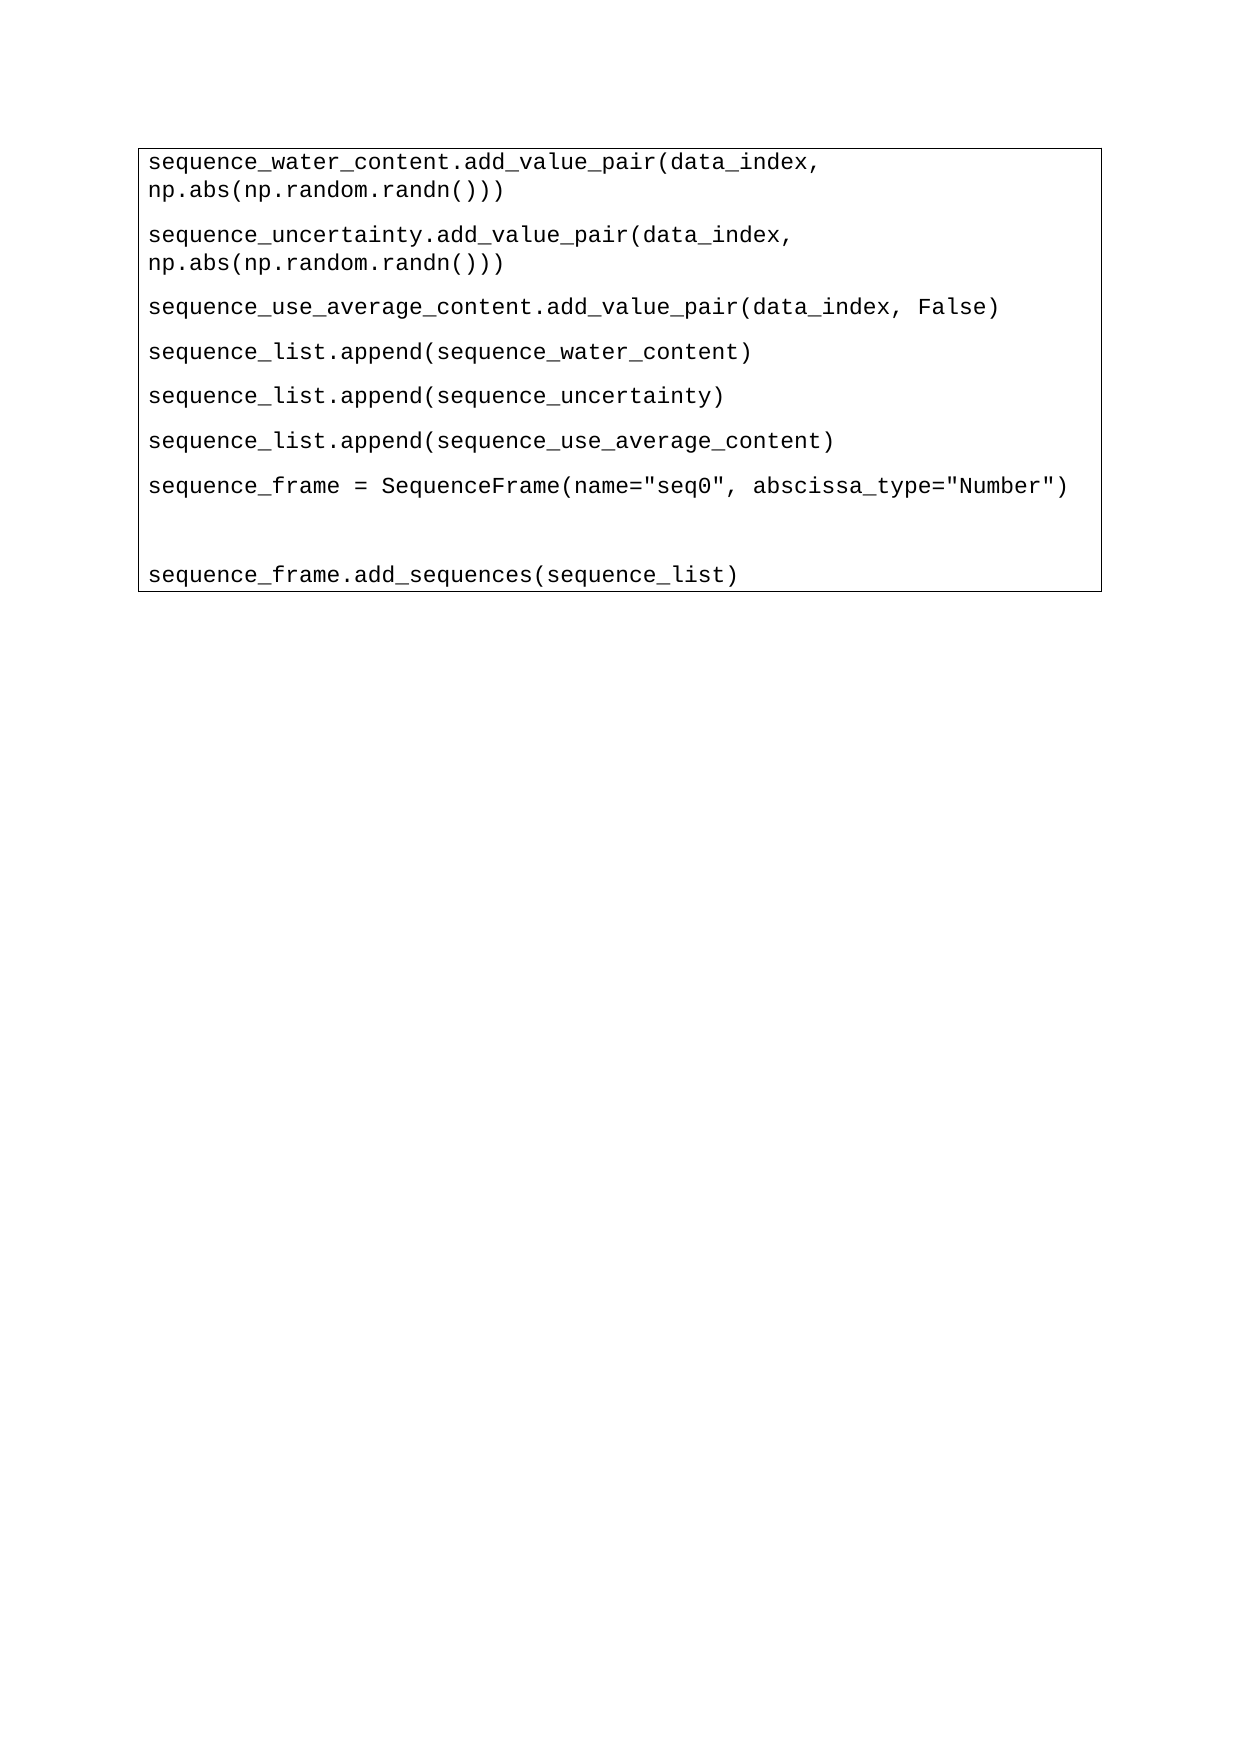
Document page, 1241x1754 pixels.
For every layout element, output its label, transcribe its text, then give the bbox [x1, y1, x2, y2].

text sequence_list.append(sequence_use_average_content) [139, 426, 1101, 455]
text sequence_list.append(sequence_water_content) [139, 337, 1101, 366]
text sequence_frame = SequenceFrame(name="seq0", abscissa_type="Number") [139, 471, 1101, 500]
text sequence_list.append(sequence_uncertainty) [139, 382, 1101, 411]
text sequence_use_average_content.add_value_pair(data_index, False) [139, 293, 1101, 322]
text sequence_uncertainty.add_value_pair(data_index, np.abs(np.random.randn())) [139, 220, 1101, 277]
text sequence_frame.add_sequences(sequence_list) [139, 560, 1101, 591]
text sequence_water_content.add_value_pair(data_index, np.abs(np.random.randn())) [139, 149, 1101, 204]
